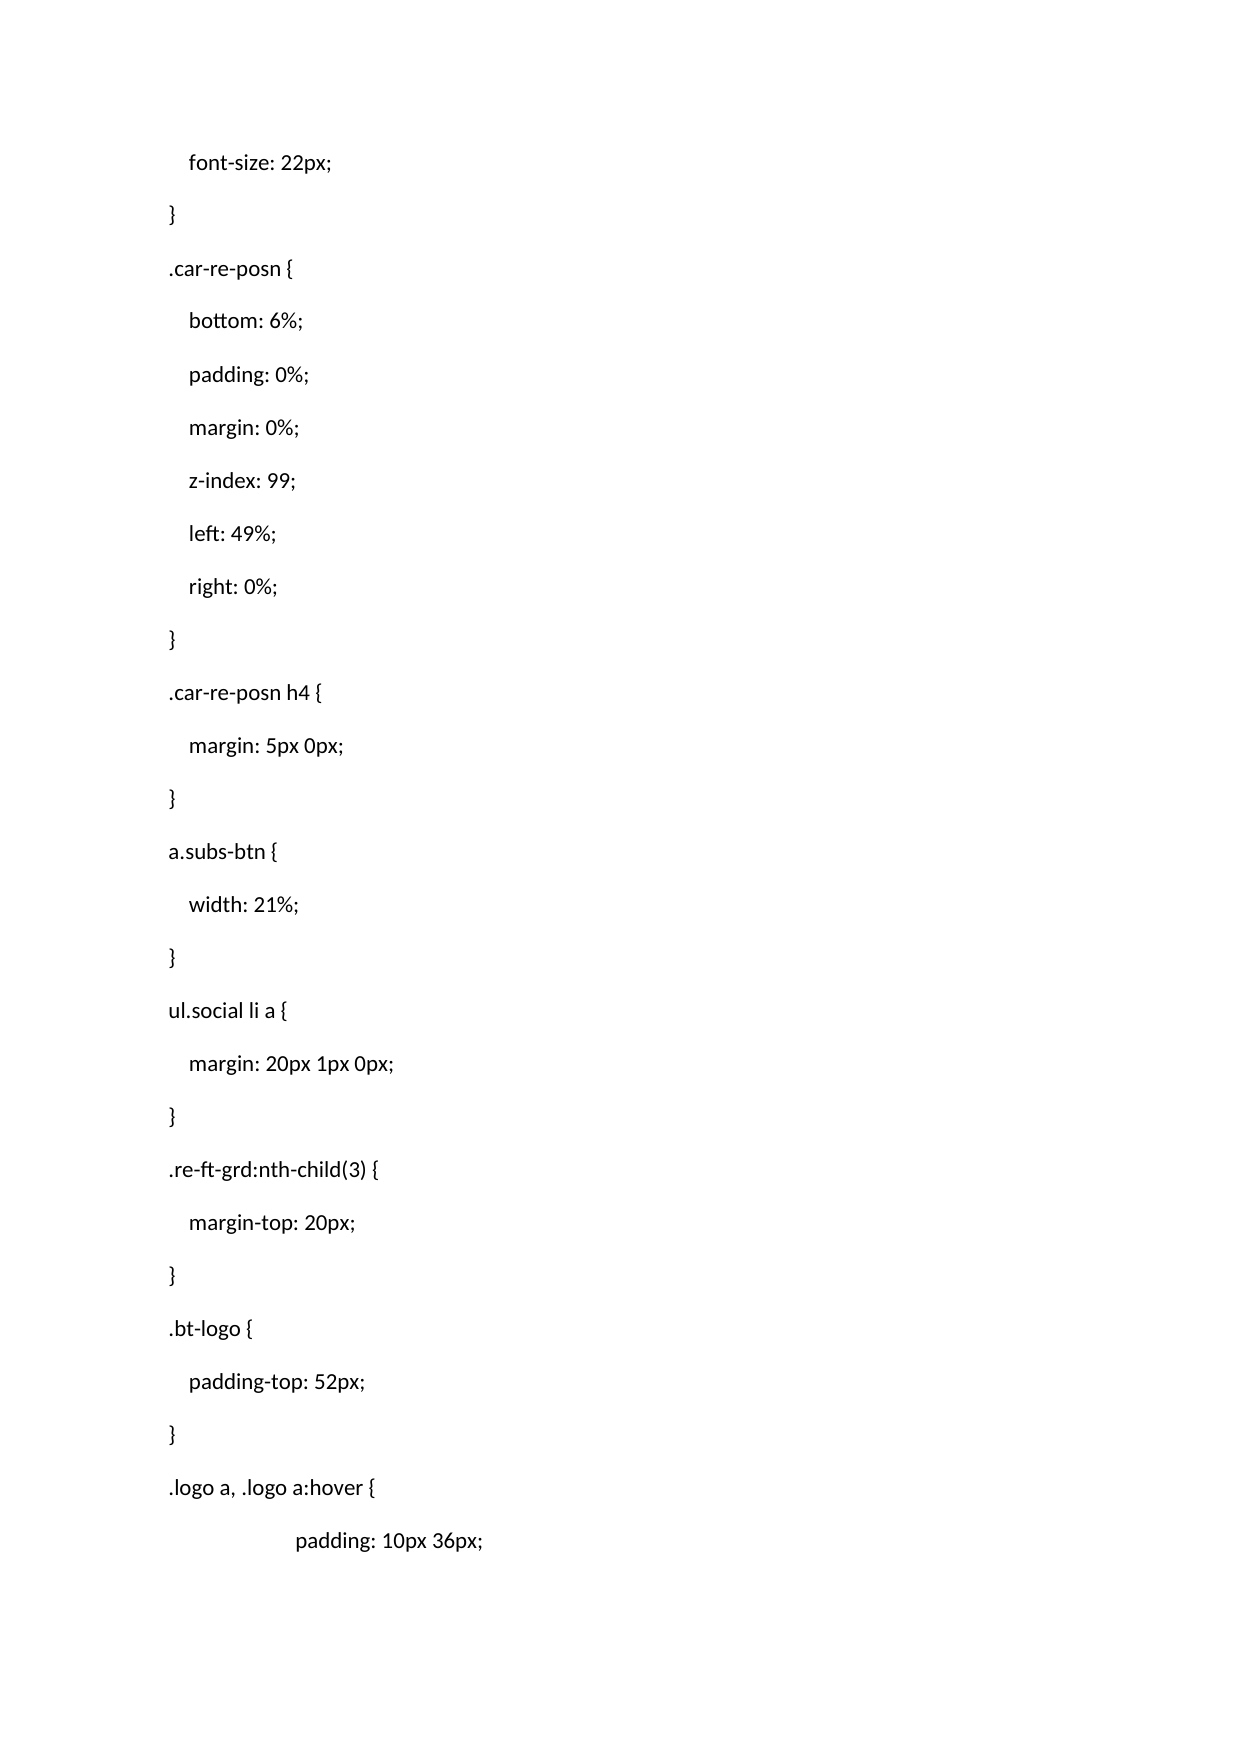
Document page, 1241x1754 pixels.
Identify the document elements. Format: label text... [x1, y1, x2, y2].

text padding-top: 52px; [148, 1367, 1093, 1395]
text } [148, 1420, 1093, 1448]
text .bt-logo { [148, 1314, 1093, 1342]
text .logo a, .logo a:hover { [148, 1473, 1093, 1501]
text bottom: 6%; [148, 307, 1093, 335]
text margin: 0%; [148, 413, 1093, 441]
text z-index: 99; [148, 466, 1093, 494]
text margin: 20px 1px 0px; [148, 1049, 1093, 1077]
text right: 0%; [148, 572, 1093, 600]
text } [148, 1261, 1093, 1289]
text padding: 0%; [148, 360, 1093, 388]
text width: 21%; [148, 890, 1093, 918]
text ul.social li a { [148, 996, 1093, 1024]
text .car-re-posn { [148, 254, 1093, 282]
text padding: 10px 36px; [148, 1526, 1093, 1554]
text .re-ft-grd:nth-child(3) { [148, 1155, 1093, 1183]
text font-size: 22px; [148, 148, 1093, 176]
text } [148, 1102, 1093, 1130]
text margin: 5px 0px; [148, 731, 1093, 759]
text left: 49%; [148, 519, 1093, 547]
text } [148, 943, 1093, 971]
text a.subs-btn { [148, 837, 1093, 865]
text .car-re-posn h4 { [148, 678, 1093, 706]
text margin-top: 20px; [148, 1208, 1093, 1236]
text } [148, 784, 1093, 812]
text } [148, 201, 1093, 229]
text } [148, 625, 1093, 653]
